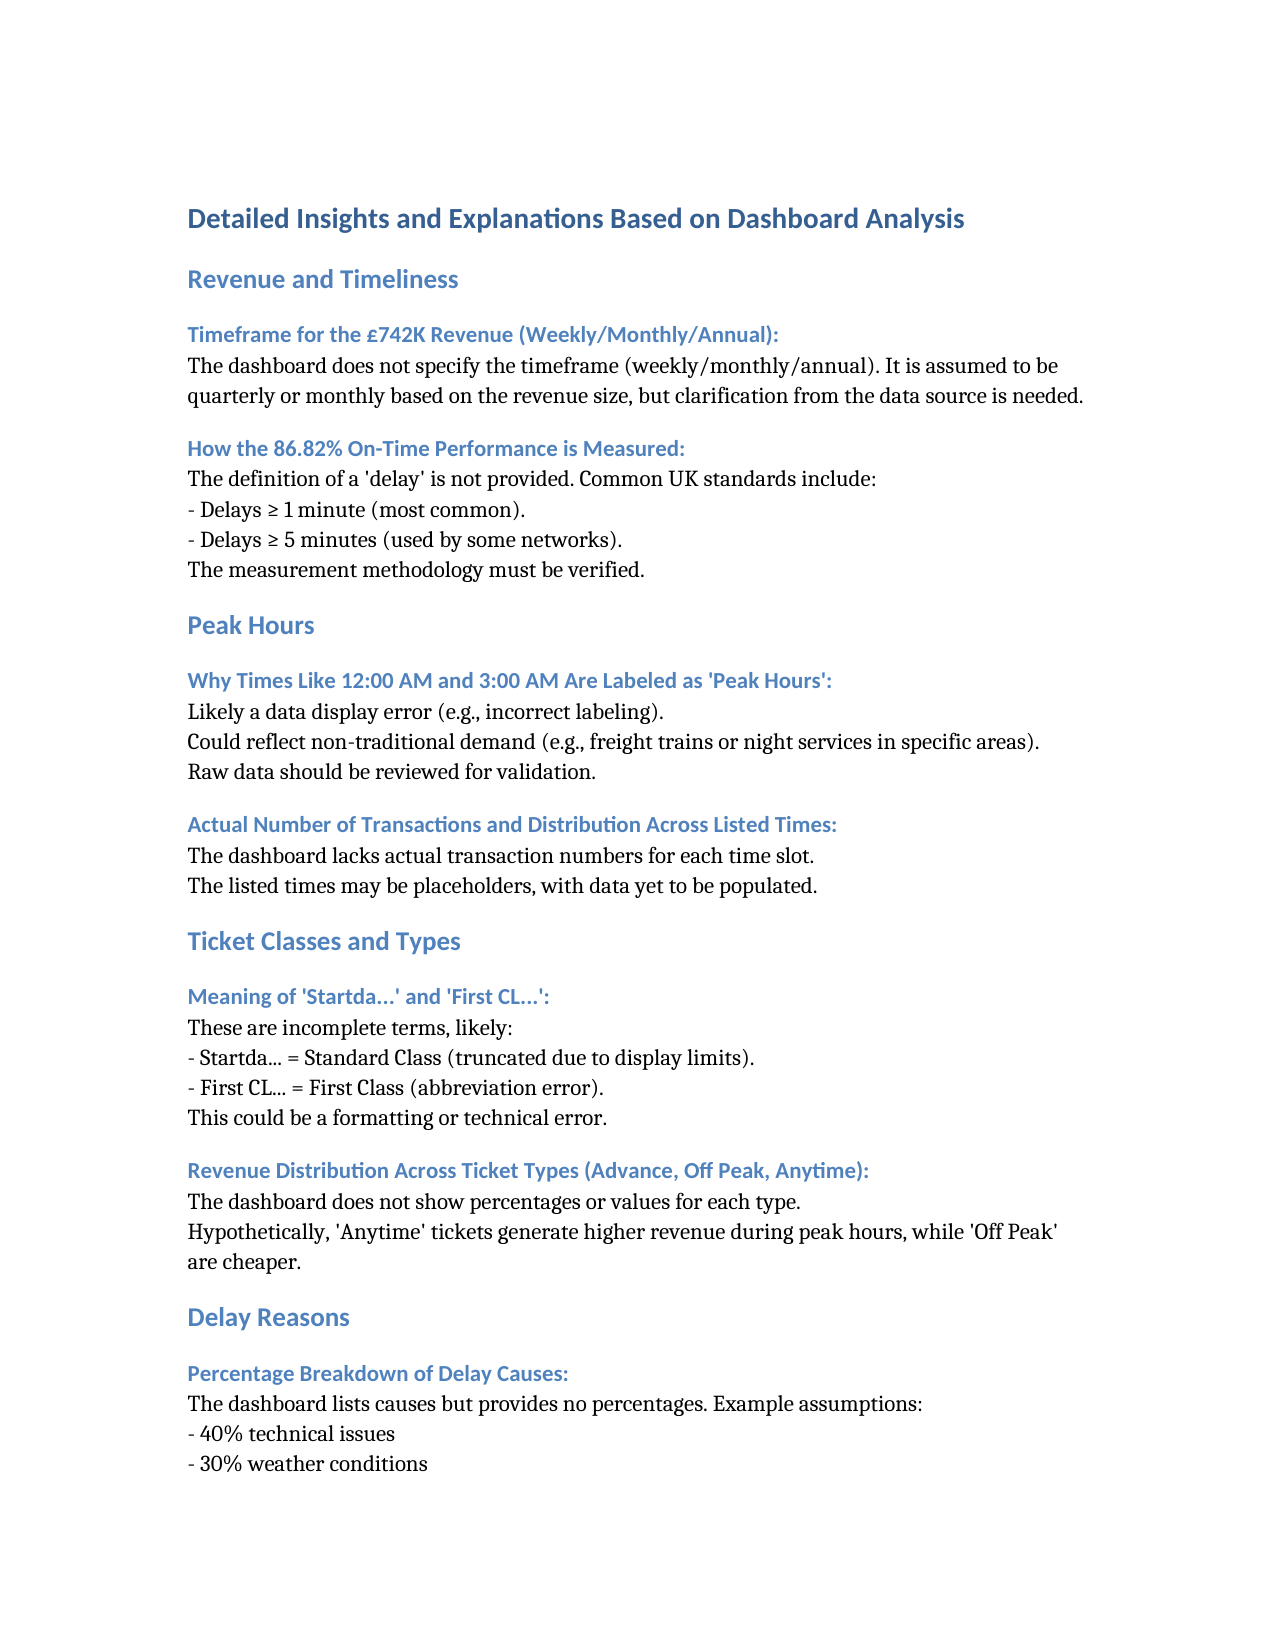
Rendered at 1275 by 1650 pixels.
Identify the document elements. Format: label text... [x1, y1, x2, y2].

subtitle Timeframe for the £742K Revenue (Weekly/Monthly/Annual): [187, 321, 1087, 348]
subtitle Detailed Insights and Explanations Based on Dashboard Analysis [187, 200, 1087, 236]
text The dashboard does not specify the timeframe (weekly/monthly/annual). It is assumed to be quarterly or monthly based on the revenue size, but clarification from the data source is needed. [187, 353, 1087, 409]
text The dashboard does not show percentages or values for each type. Hypothetically, 'Anytime' tickets generate higher revenue during peak hours, while 'Off Peak' are cheaper. [187, 1188, 1087, 1275]
text The definition of a 'delay' is not provided. Common UK standards include: - Delays ≥ 1 minute (most common). - Delays ≥ 5 minutes (used by some networks). The measurement methodology must be verified. [187, 466, 1087, 583]
subtitle Peak Hours [187, 608, 1087, 641]
subtitle Revenue and Timeliness [187, 262, 1087, 295]
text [187, 1391, 1087, 1478]
subtitle Delay Reasons [187, 1300, 1087, 1333]
text The dashboard lacks actual transaction numbers for each time slot. The listed times may be placeholders, with data yet to be populated. [187, 842, 1087, 899]
text These are incomplete terms, likely: - Startda... = Standard Class (truncated due to display limits). - First CL... = First Class (abbreviation error). This could be a formatting or technical error. [187, 1014, 1087, 1132]
subtitle How the 86.82% On-Time Performance is Measured: [187, 434, 1087, 462]
subtitle Meaning of 'Startda...' and 'First CL...': [187, 982, 1087, 1010]
subtitle Why Times Like 12:00 AM and 3:00 AM Are Labeled as 'Peak Hours': [187, 667, 1087, 694]
text Likely a data display error (e.g., incorrect labeling). Could reflect non-traditional demand (e.g., freight trains or night services in specific areas). Raw data should be reviewed for validation. [187, 699, 1087, 786]
subtitle Revenue Distribution Across Ticket Types (Advance, Off Peak, Anytime): [187, 1156, 1087, 1184]
subtitle Actual Number of Transactions and Distribution Across Listed Times: [187, 810, 1087, 838]
subtitle Percentage Breakdown of Delay Causes: [187, 1359, 1087, 1387]
subtitle Ticket Classes and Types [187, 924, 1087, 957]
